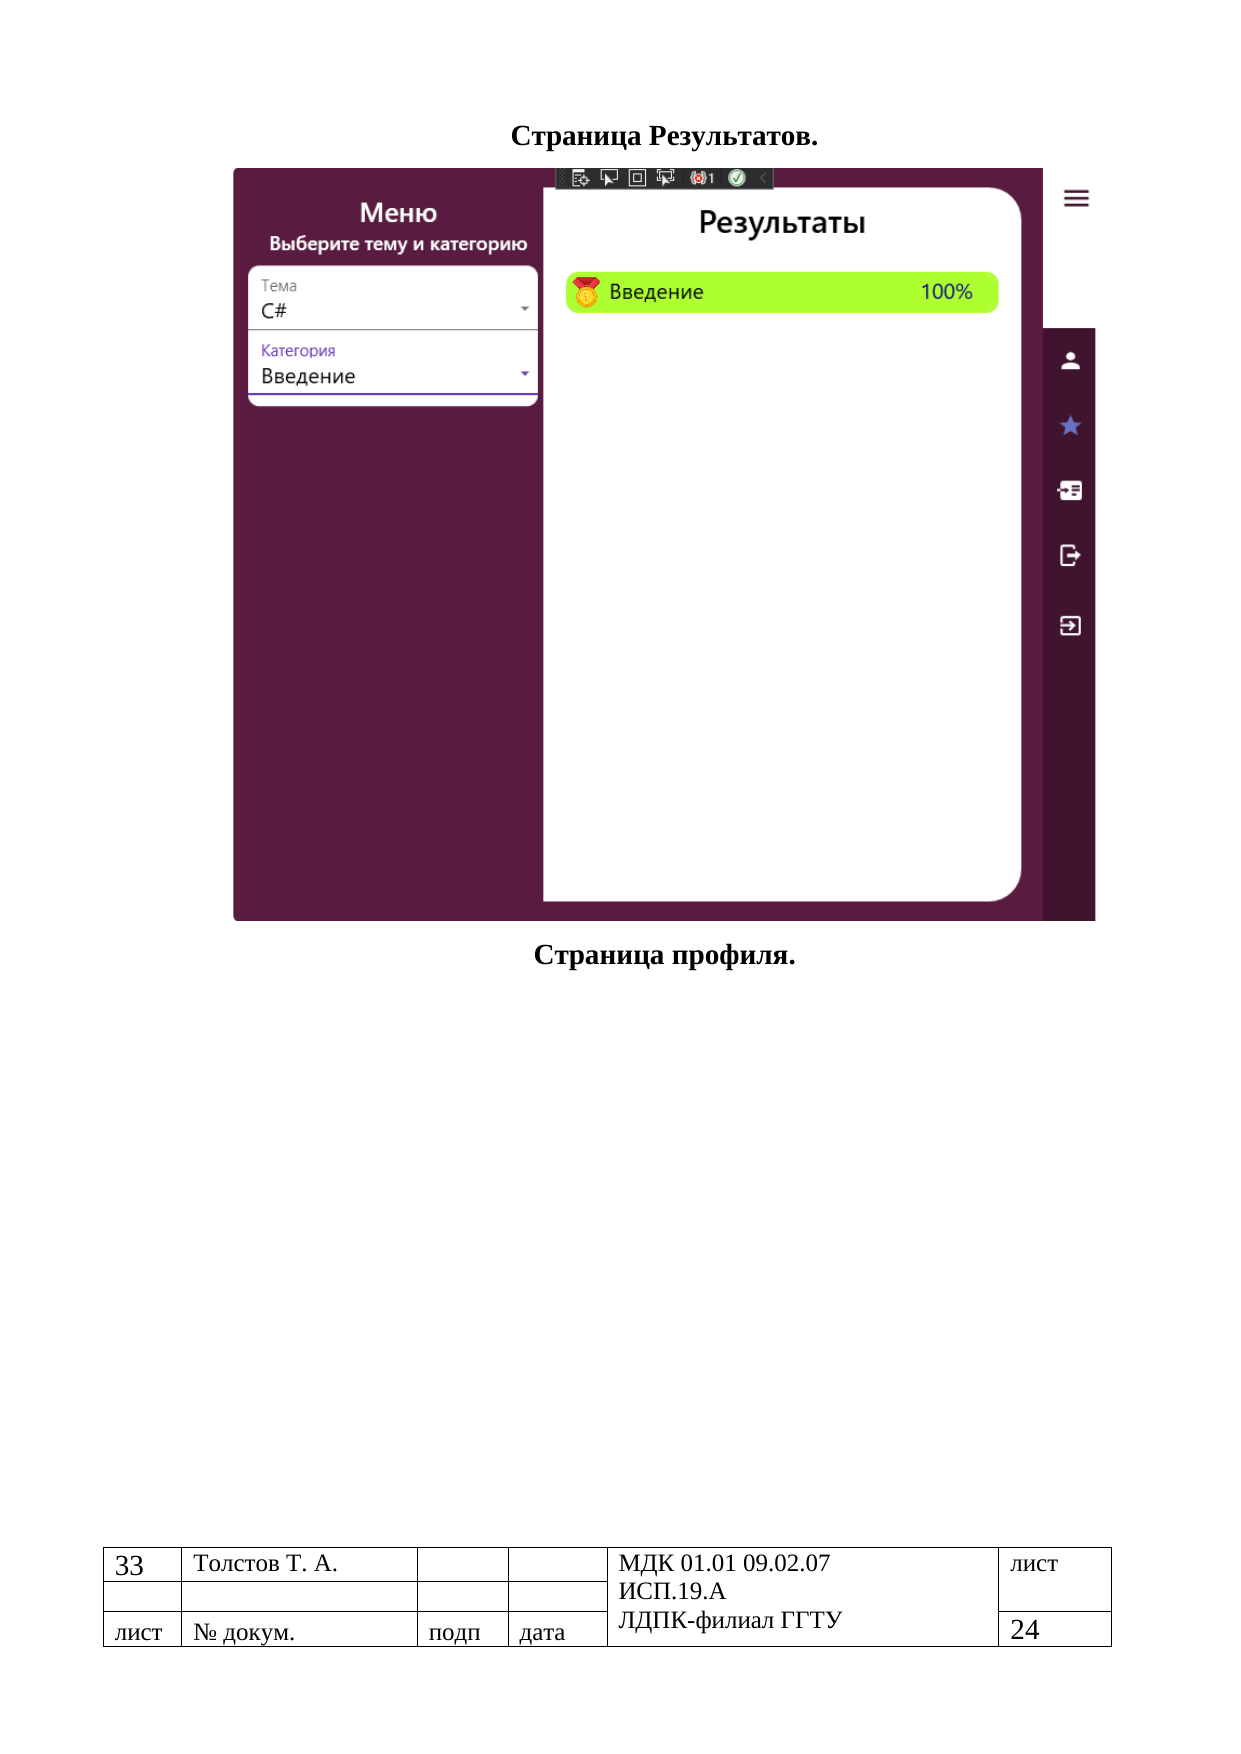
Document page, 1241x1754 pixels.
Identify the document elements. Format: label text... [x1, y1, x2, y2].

text Страница профиля. [148, 937, 1181, 971]
picture [233, 168, 1096, 921]
